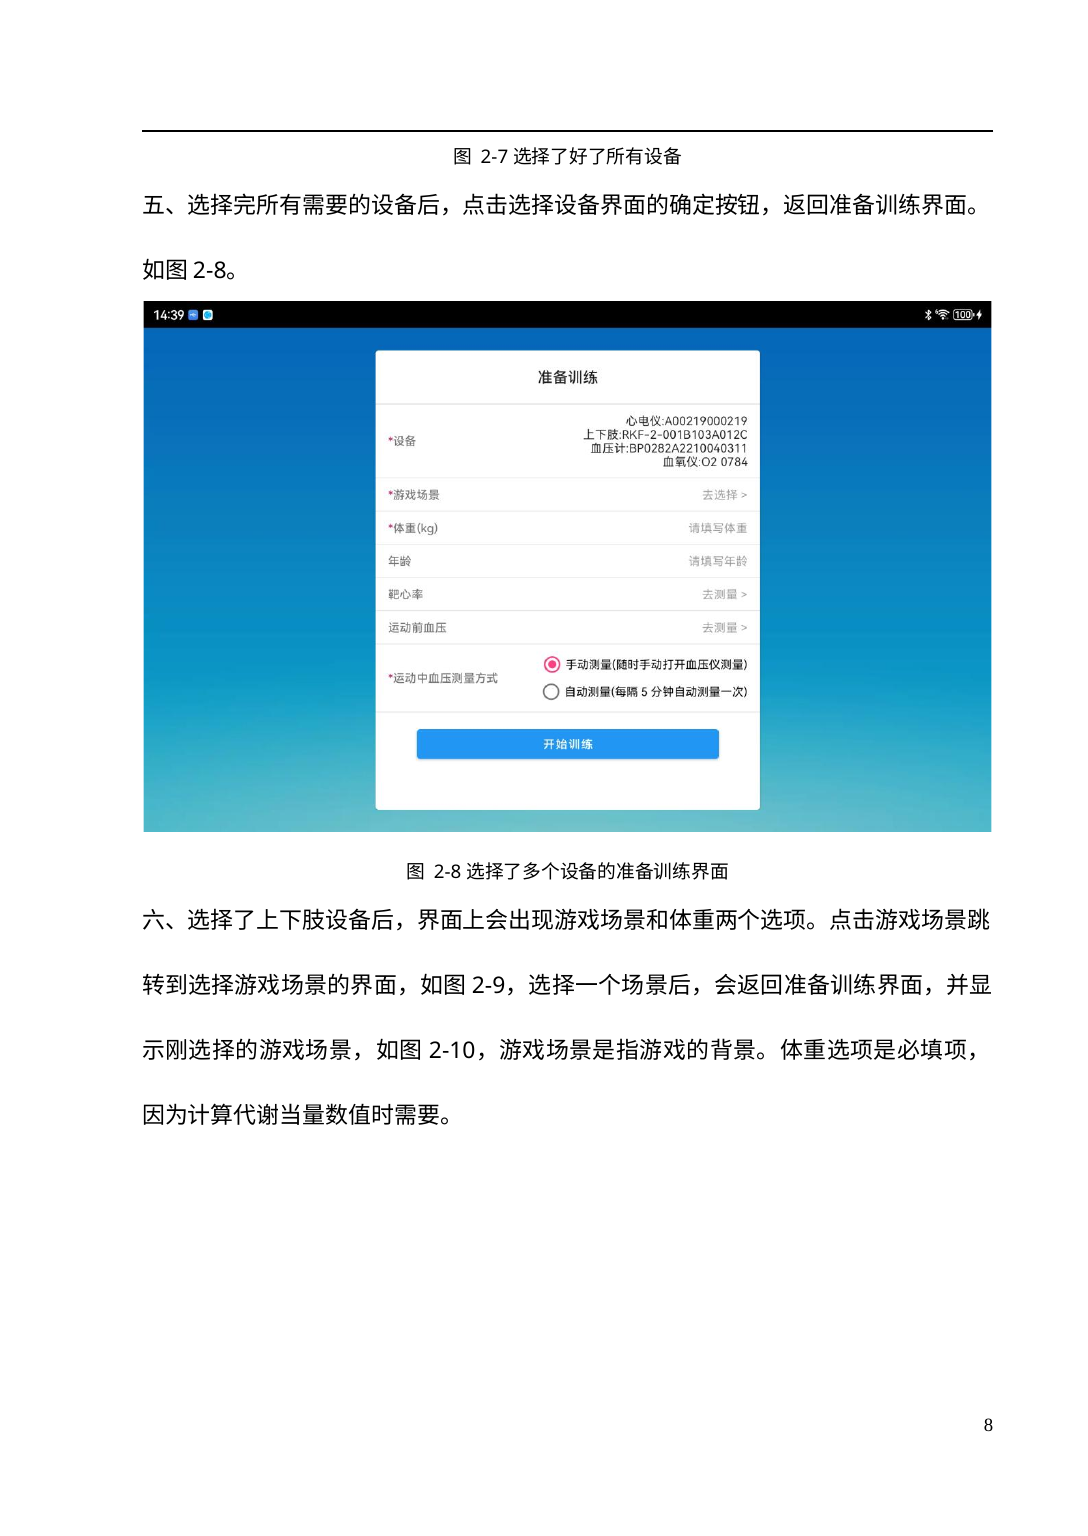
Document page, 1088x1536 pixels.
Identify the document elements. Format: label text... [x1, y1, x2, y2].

text 图 2-7 选择了好了所有设备 [142, 139, 993, 171]
list 选择了上下肢设备后，界面上会出现游戏场景和体重两个选项。点击游戏场景跳转到选择游戏场景的界面，如图2-9，选择一个场景后，会返回准备训练界面，并显示刚选择的游戏场景，如图2-10，游戏场景是指游戏的背景。体重选项是必填项，因为计算代谢当量数值时需要。 [142, 886, 993, 1146]
text 图 2-8 选择了多个设备的准备训练界面 [142, 854, 993, 886]
list 选择完所有需要的设备后，点击选择设备界面的确定按钮，返回准备训练界面。如图 2-8。 [142, 171, 993, 301]
picture [143, 301, 992, 832]
